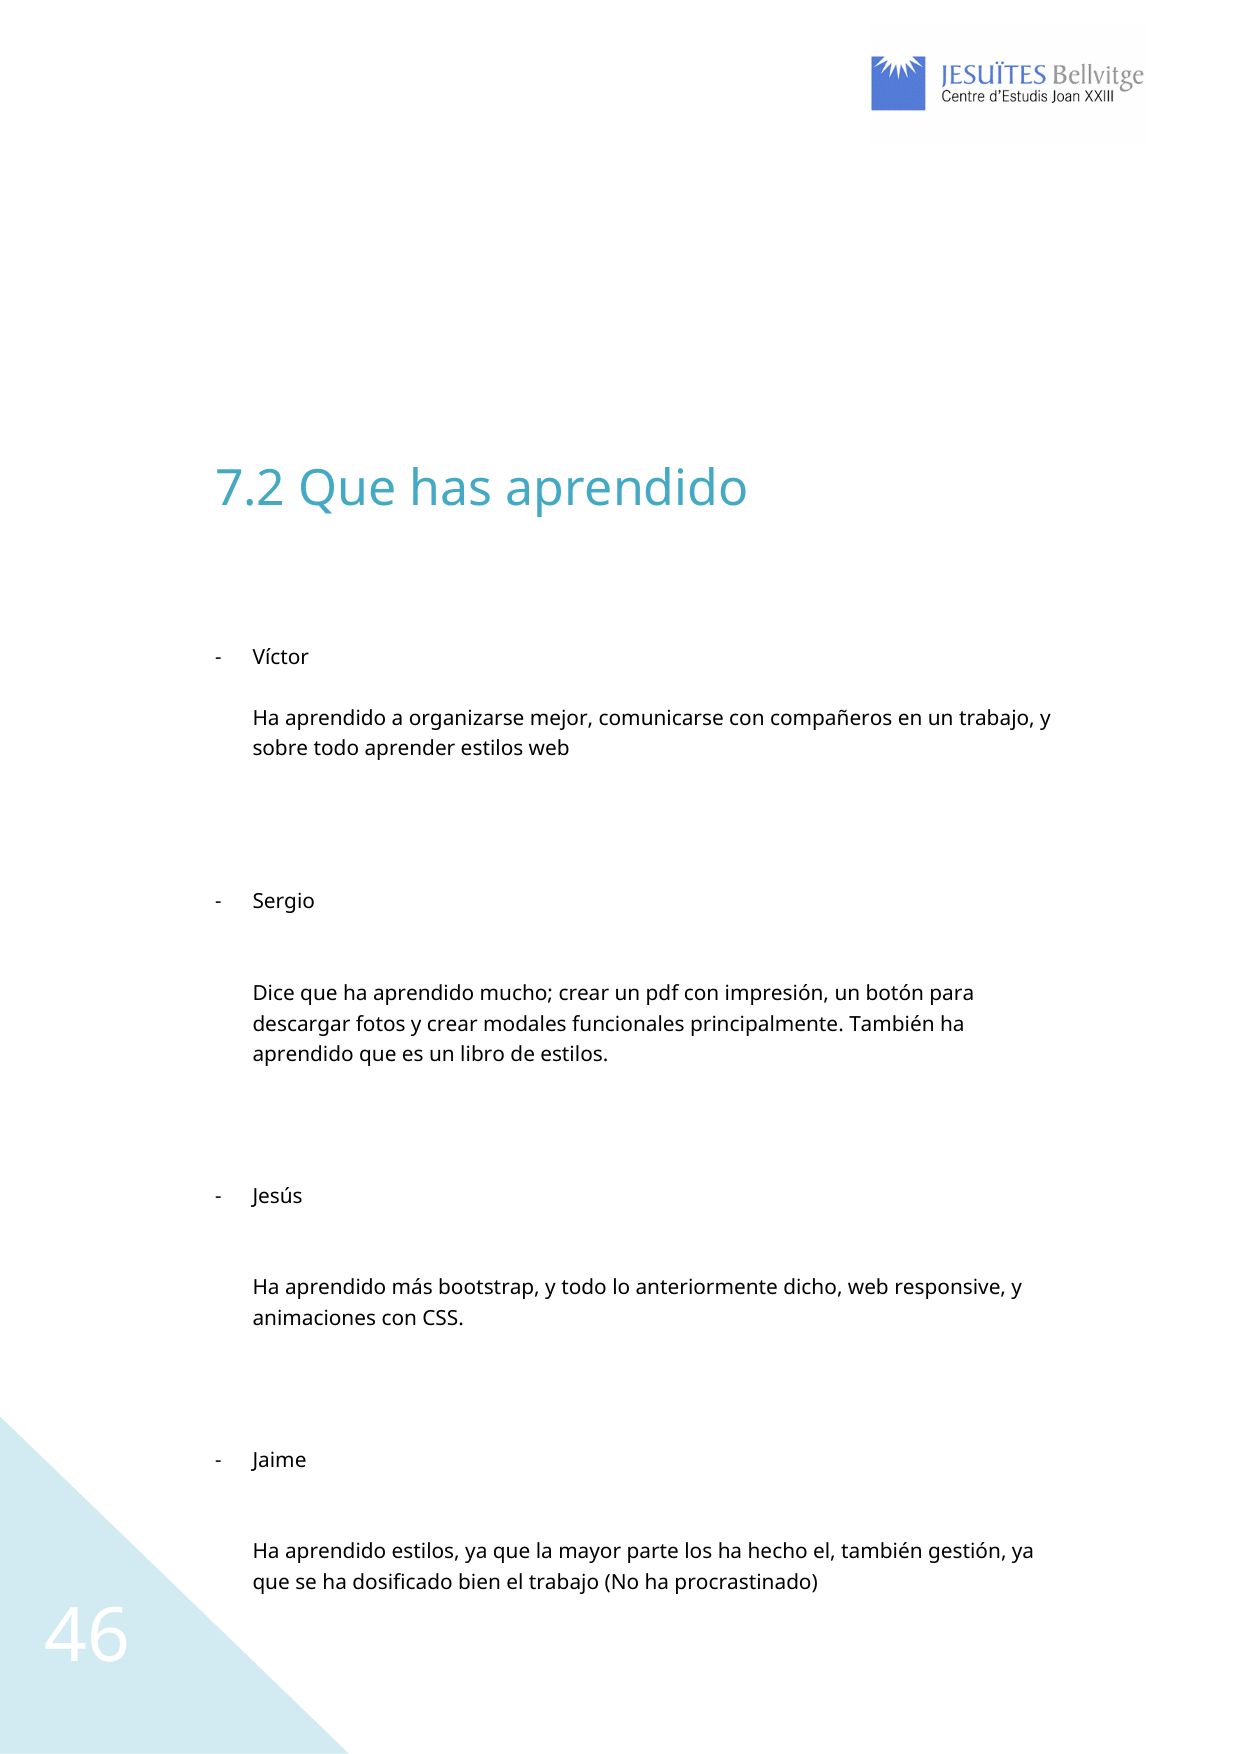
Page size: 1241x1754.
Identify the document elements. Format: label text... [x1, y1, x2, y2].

list Jesús [215, 1181, 1063, 1209]
list Ha aprendido más bootstrap, y todo lo anteriormente dicho, web responsive, y animaciones con CSS. [252, 1272, 1063, 1332]
list Jaime [215, 1445, 1063, 1473]
list Dice que ha aprendido mucho; crear un pdf con impresión, un botón para descargar fotos y crear modales funcionales principalmente. También ha aprendido que es un libro de estilos. [252, 978, 1063, 1068]
list Ha aprendido estilos, ya que la mayor parte los ha hecho el, también gestión, ya que se ha dosificado bien el trabajo (No ha procrastinado) [252, 1536, 1063, 1595]
list Sergio [215, 887, 1063, 915]
picture [868, 25, 1147, 144]
list Ha aprendido a organizarse mejor, comunicarse con compañeros en un trabajo, y sobre todo aprender estilos web [252, 703, 1063, 762]
subtitle 7.2 Que has aprendido [215, 452, 1063, 520]
list Víctor [215, 642, 1063, 671]
